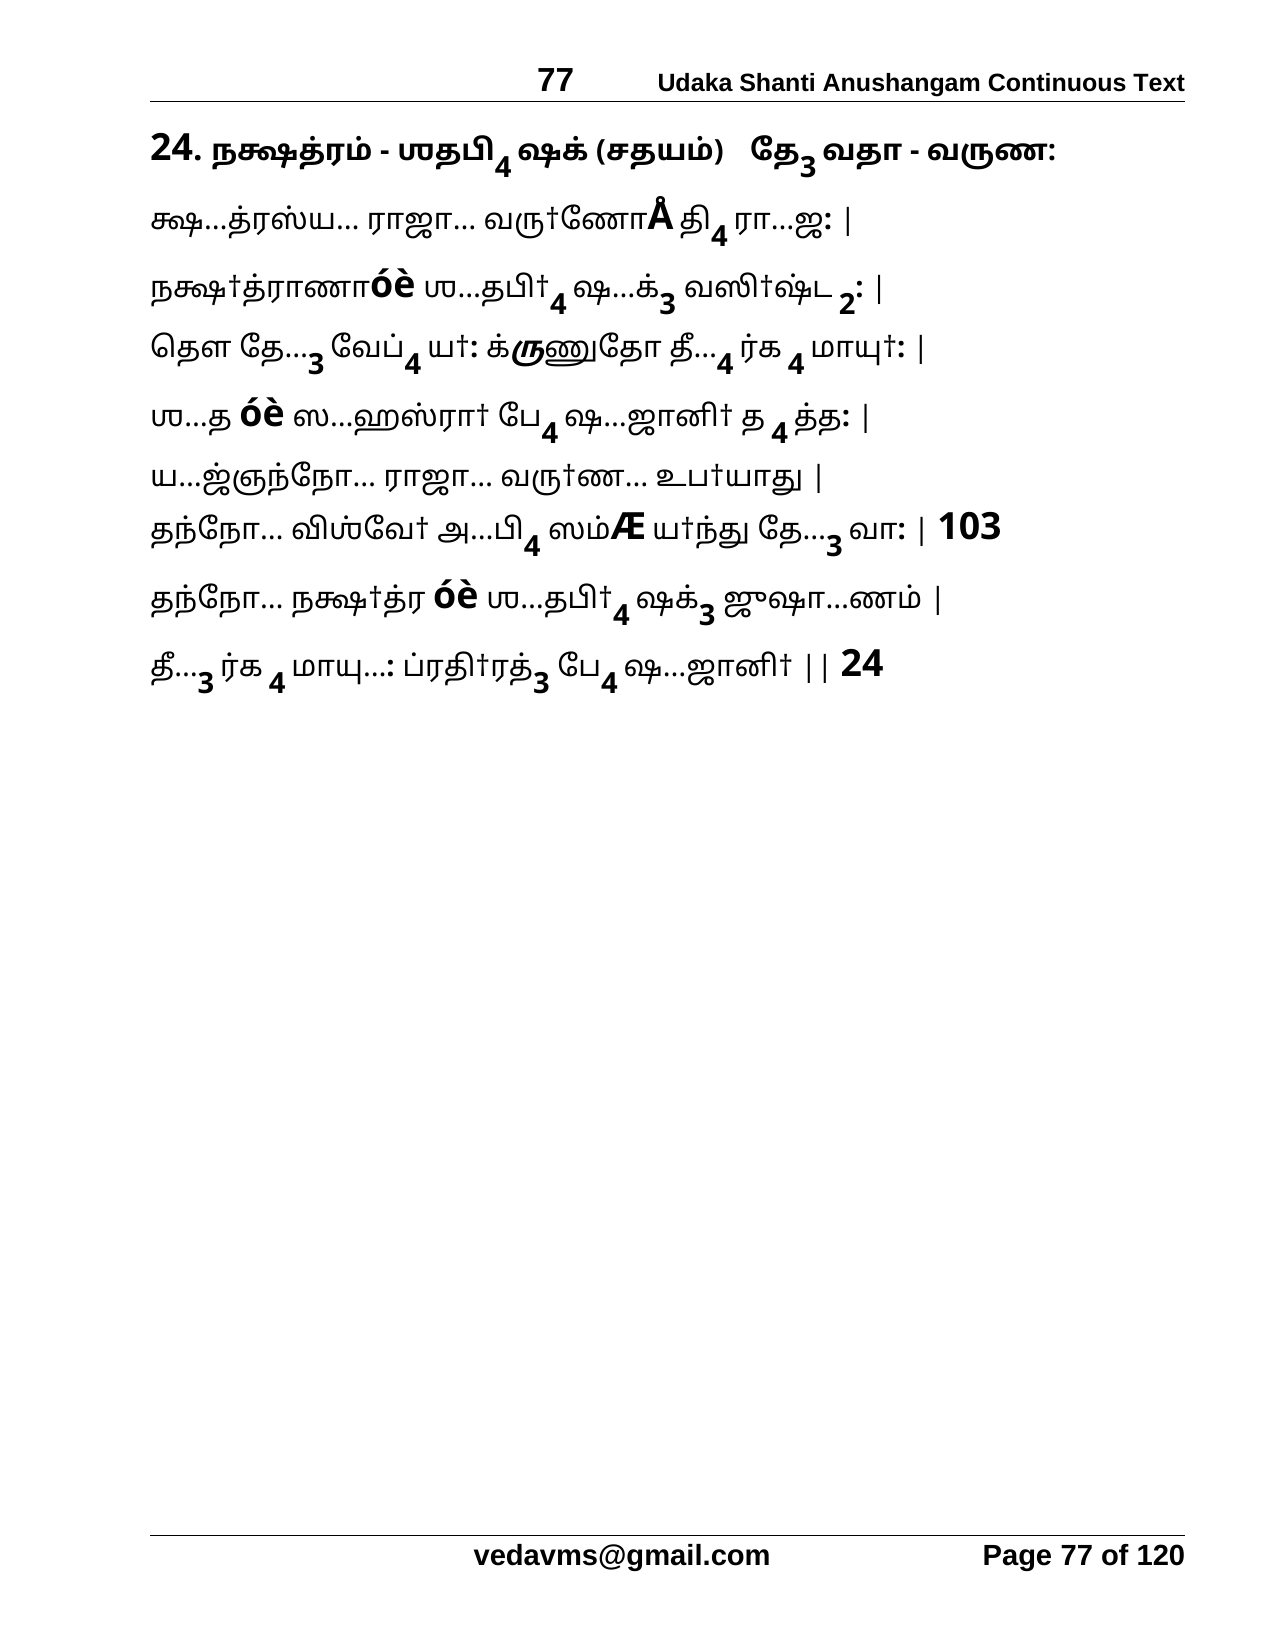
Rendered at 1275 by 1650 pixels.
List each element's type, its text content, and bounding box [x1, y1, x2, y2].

text ய…ஜ்ஞந்நோ… ராஜா… வரு†ண… உப†யாது | தந்நோ… விஶ்வே† அ…பி4 ஸம்Æய†ந்து தே…3வா: | 103 [150, 455, 1185, 565]
text தௌ தே…3வேப்4ய†: க்ருணுதோ தீ…4ர்க4மாயு†: | ஶ…தóè ஸ…ஹஸ்ரா† பே4ஷ…ஜானி† த4த்த: | [150, 326, 1185, 452]
text தந்நோ… நக்ஷ†த்ரóè ஶ…தபி†4ஷக்3 ஜுஷா…ணம் | தீ…3ர்க4மாயு…: ப்ரதி†ரத்3 பே4ஷ…ஜானி† || 24 [150, 568, 1185, 702]
text 24. நக்ஷத்ரம் - ஶதபி4ஷக் (சதயம்) தே3வதா - வருண: [150, 120, 1185, 186]
text க்ஷ…த்ரஸ்ய… ராஜா… வரு†ணோÅதி4ரா…ஜ: | நக்ஷ†த்ராணாóè ஶ…தபி†4ஷ…க்3 வஸி†ஷ்ட2: | [150, 189, 1185, 323]
